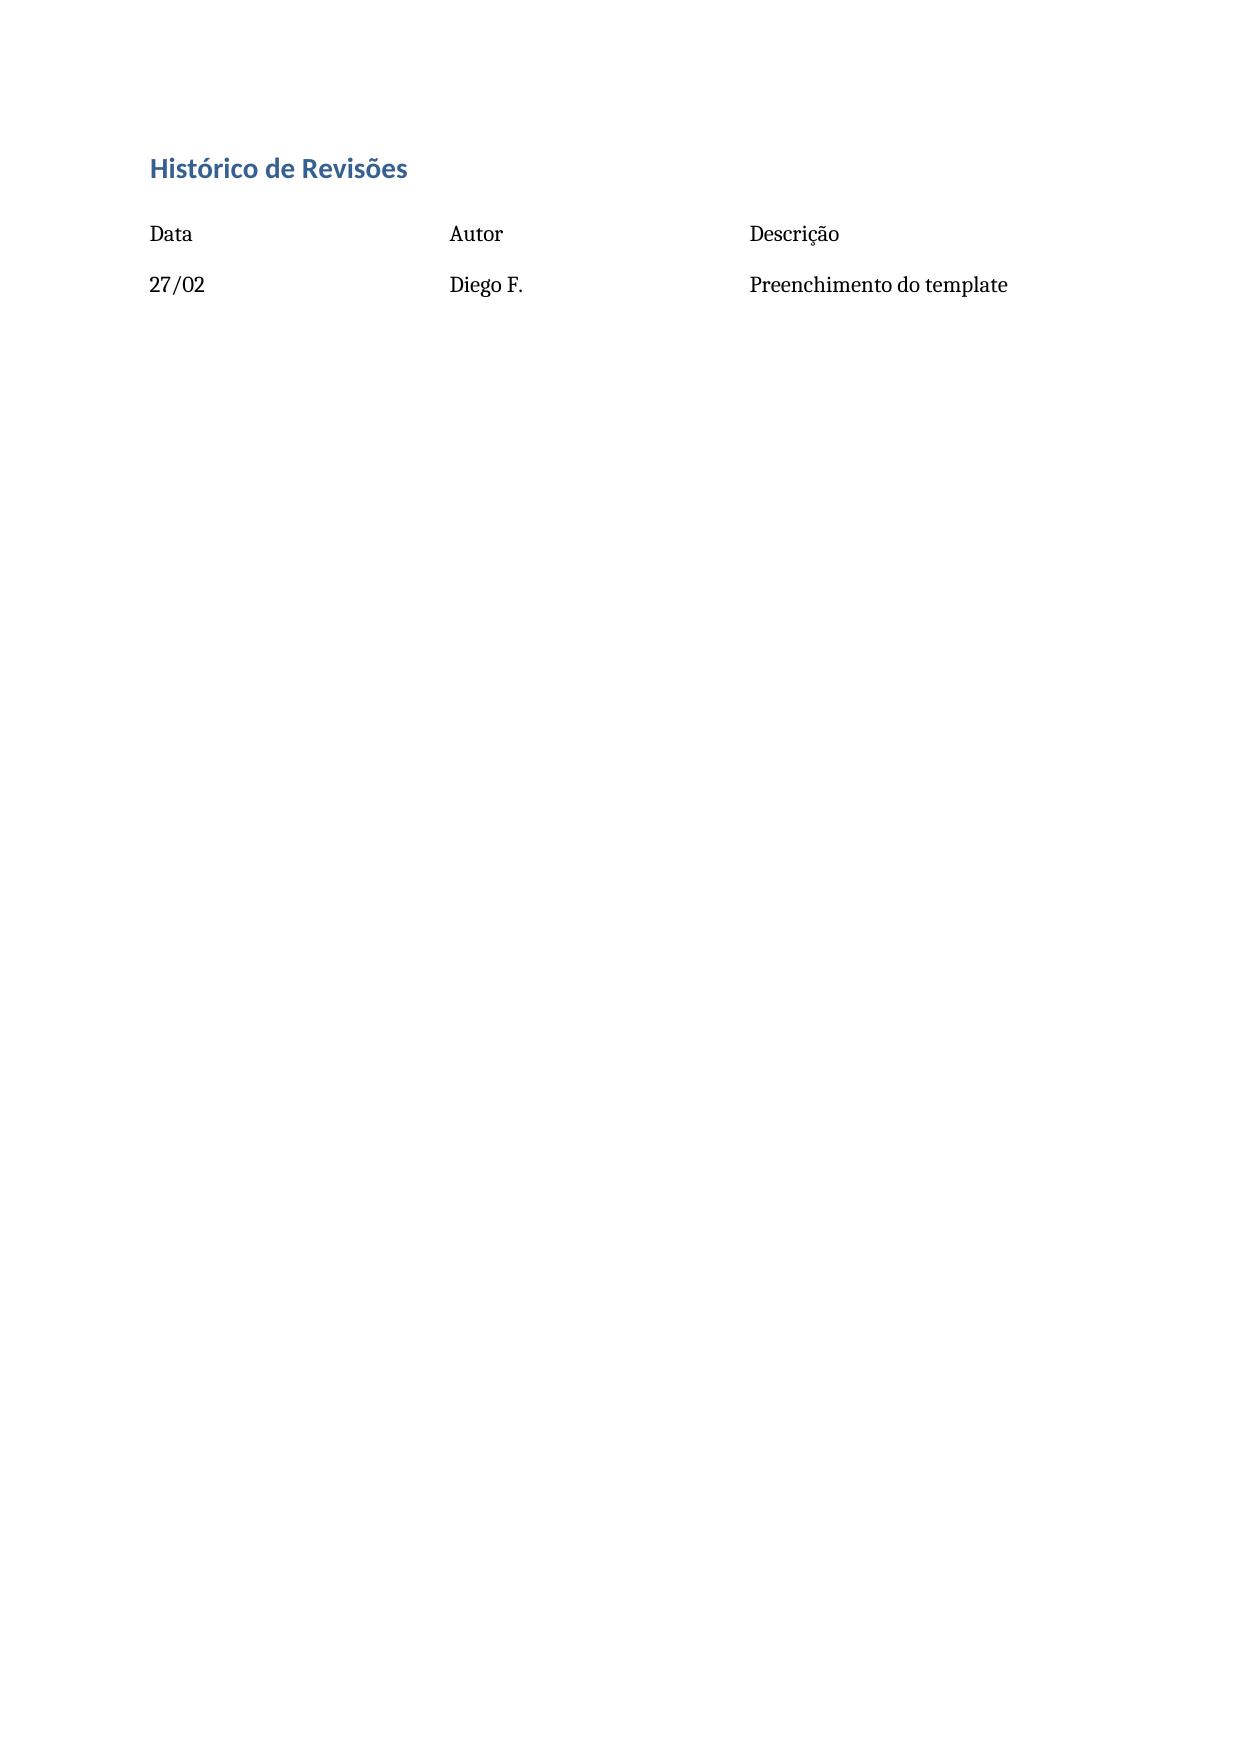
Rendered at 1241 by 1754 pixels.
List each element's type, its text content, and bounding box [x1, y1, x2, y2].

subtitle Histórico de Revisões [150, 150, 1090, 186]
table_header Autor [438, 221, 738, 272]
table_header Data [138, 221, 438, 272]
table_header Descrição [738, 221, 1038, 272]
table_cell 27/02 [138, 272, 438, 323]
table_cell Preenchimento do template [738, 272, 1038, 323]
table_cell Diego F. [438, 272, 738, 323]
